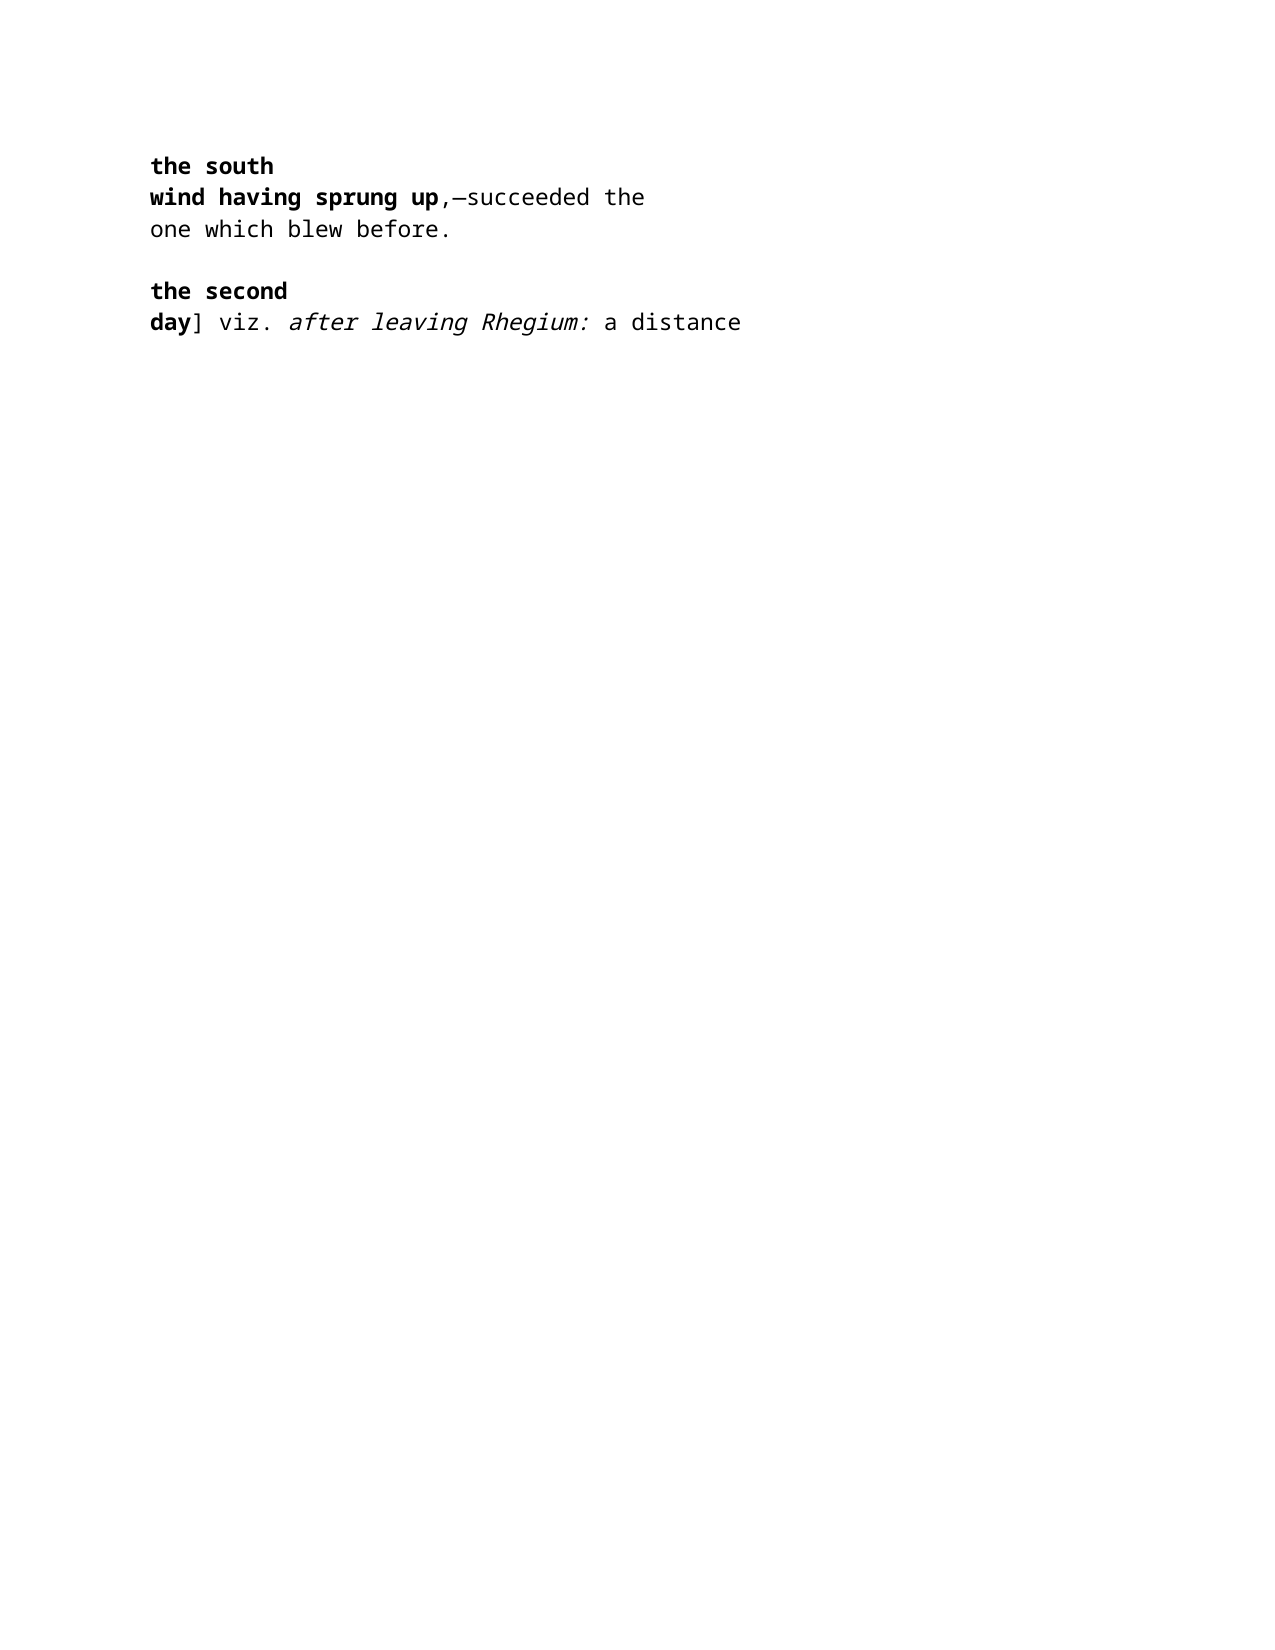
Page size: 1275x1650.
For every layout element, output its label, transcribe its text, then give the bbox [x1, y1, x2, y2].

text the second day] viz. after leaving Rhegium: a distance [150, 275, 1125, 337]
text the south wind having sprung up,—succeeded the one which blew before. [150, 150, 1125, 244]
